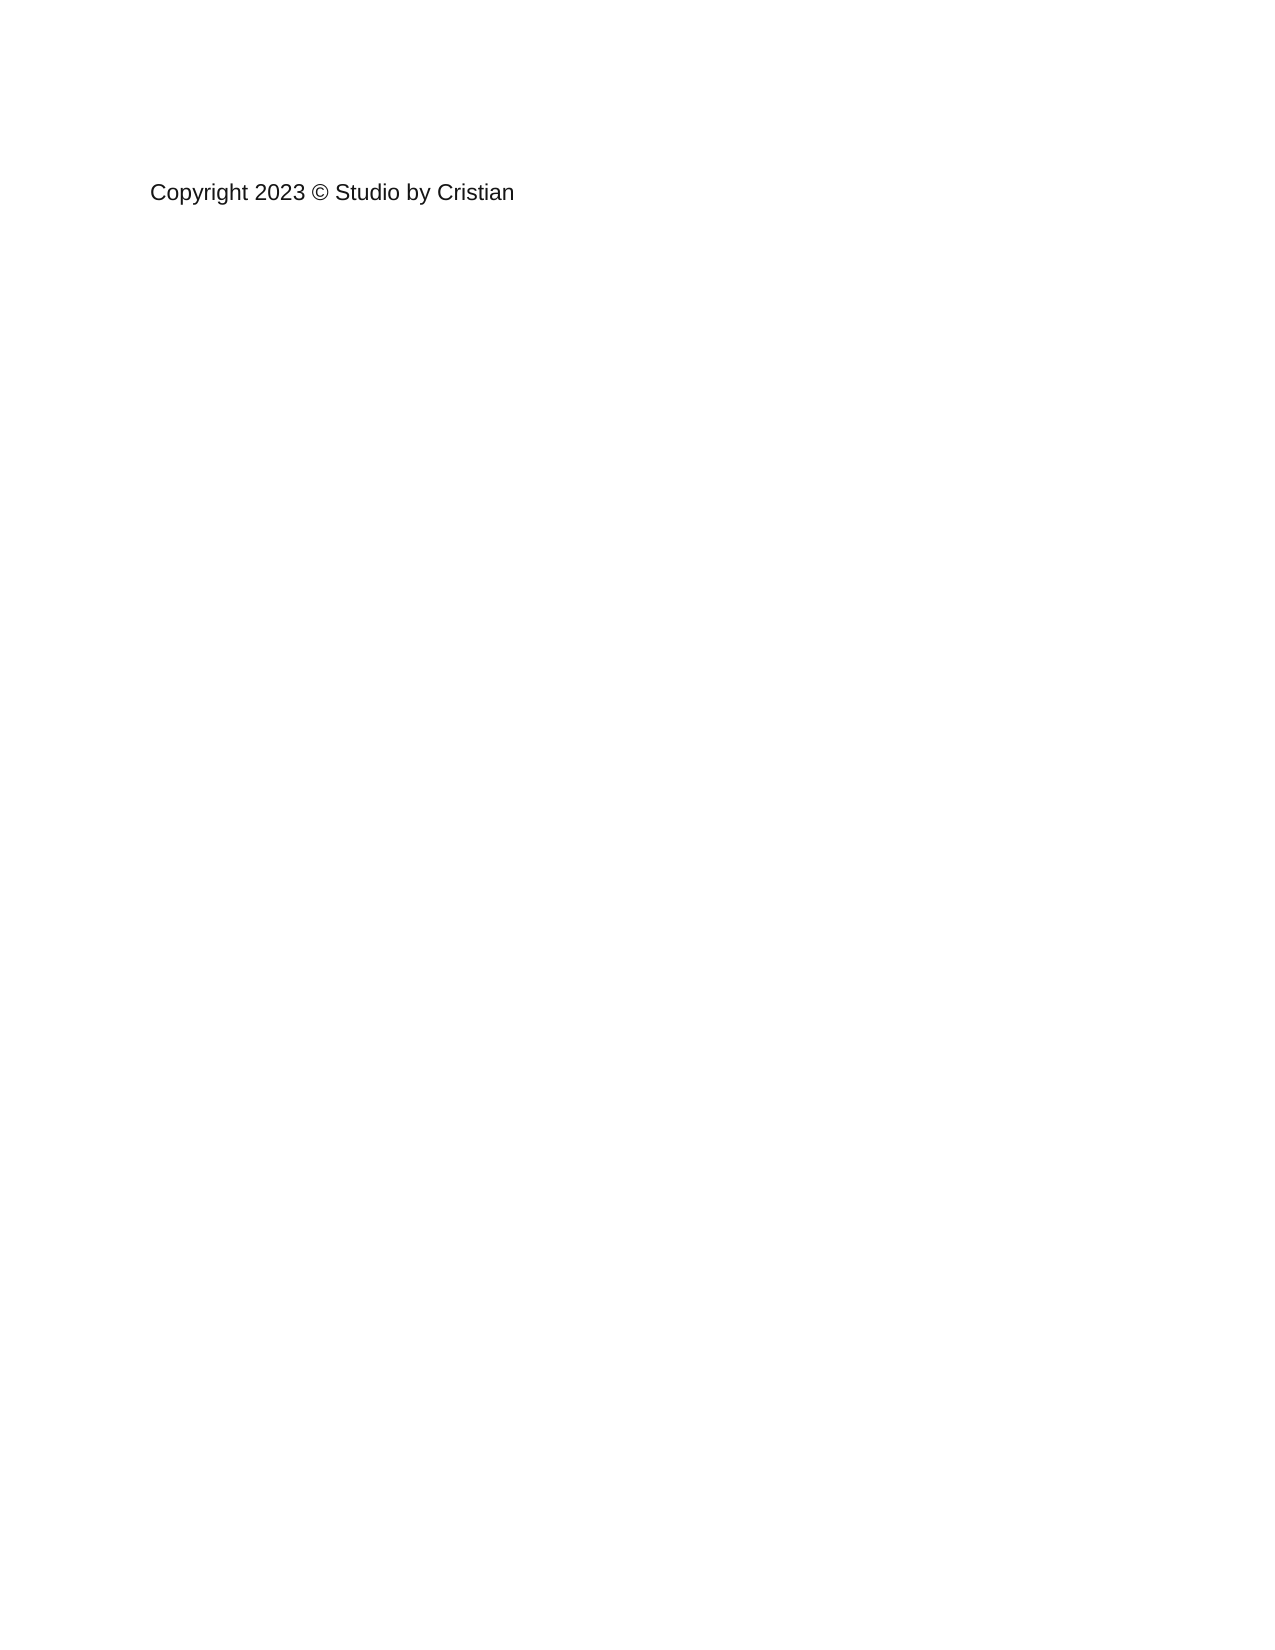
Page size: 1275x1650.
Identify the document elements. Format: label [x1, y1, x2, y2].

text [150, 150, 1125, 205]
